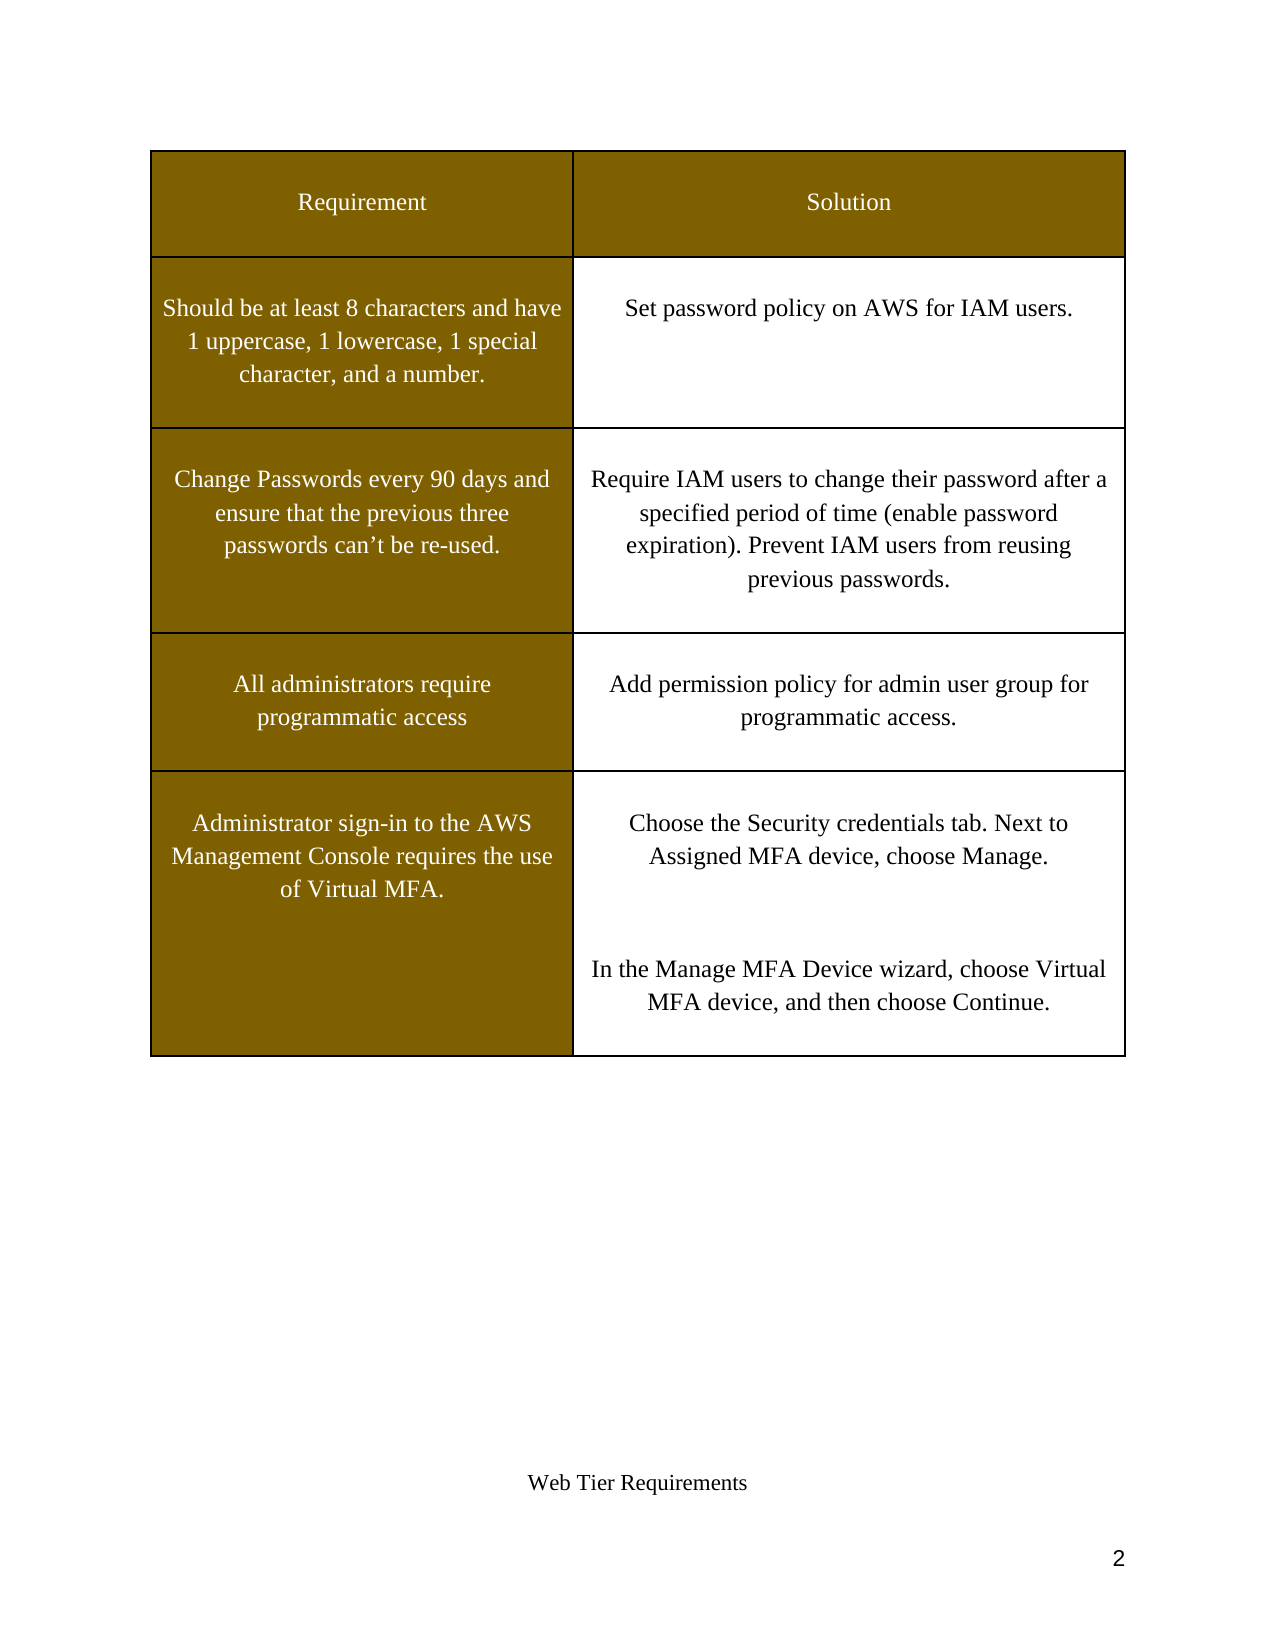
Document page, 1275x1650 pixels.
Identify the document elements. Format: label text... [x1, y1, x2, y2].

text Web Tier Requirements [150, 1468, 1125, 1495]
table_cell Require IAM users to change their password after a specified period of time (enable password expiration). Prevent IAM users from reusing previous passwords. [574, 429, 1124, 632]
table_cell Add permission policy for admin user group for programmatic access. [574, 634, 1124, 770]
table_header Solution [574, 152, 1124, 256]
table_cell Administrator sign-in to the AWS Management Console requires the use of Virtual MFA. [152, 772, 572, 1055]
table_cell All administrators require programmatic access [152, 634, 572, 770]
table_cell Choose the Security credentials tab. Next to Assigned MFA device, choose Manage. In the Manage MFA Device wizard, choose Virtual MFA device, and then choose Continue. [574, 772, 1124, 1055]
table_header Requirement [152, 152, 572, 256]
table_cell Should be at least 8 characters and have 1 uppercase, 1 lowercase, 1 special character, and a number. [152, 258, 572, 427]
table_cell Change Passwords every 90 days and ensure that the previous three passwords can’t be re-used. [152, 429, 572, 632]
table_cell Set password policy on AWS for IAM users. [574, 258, 1124, 427]
